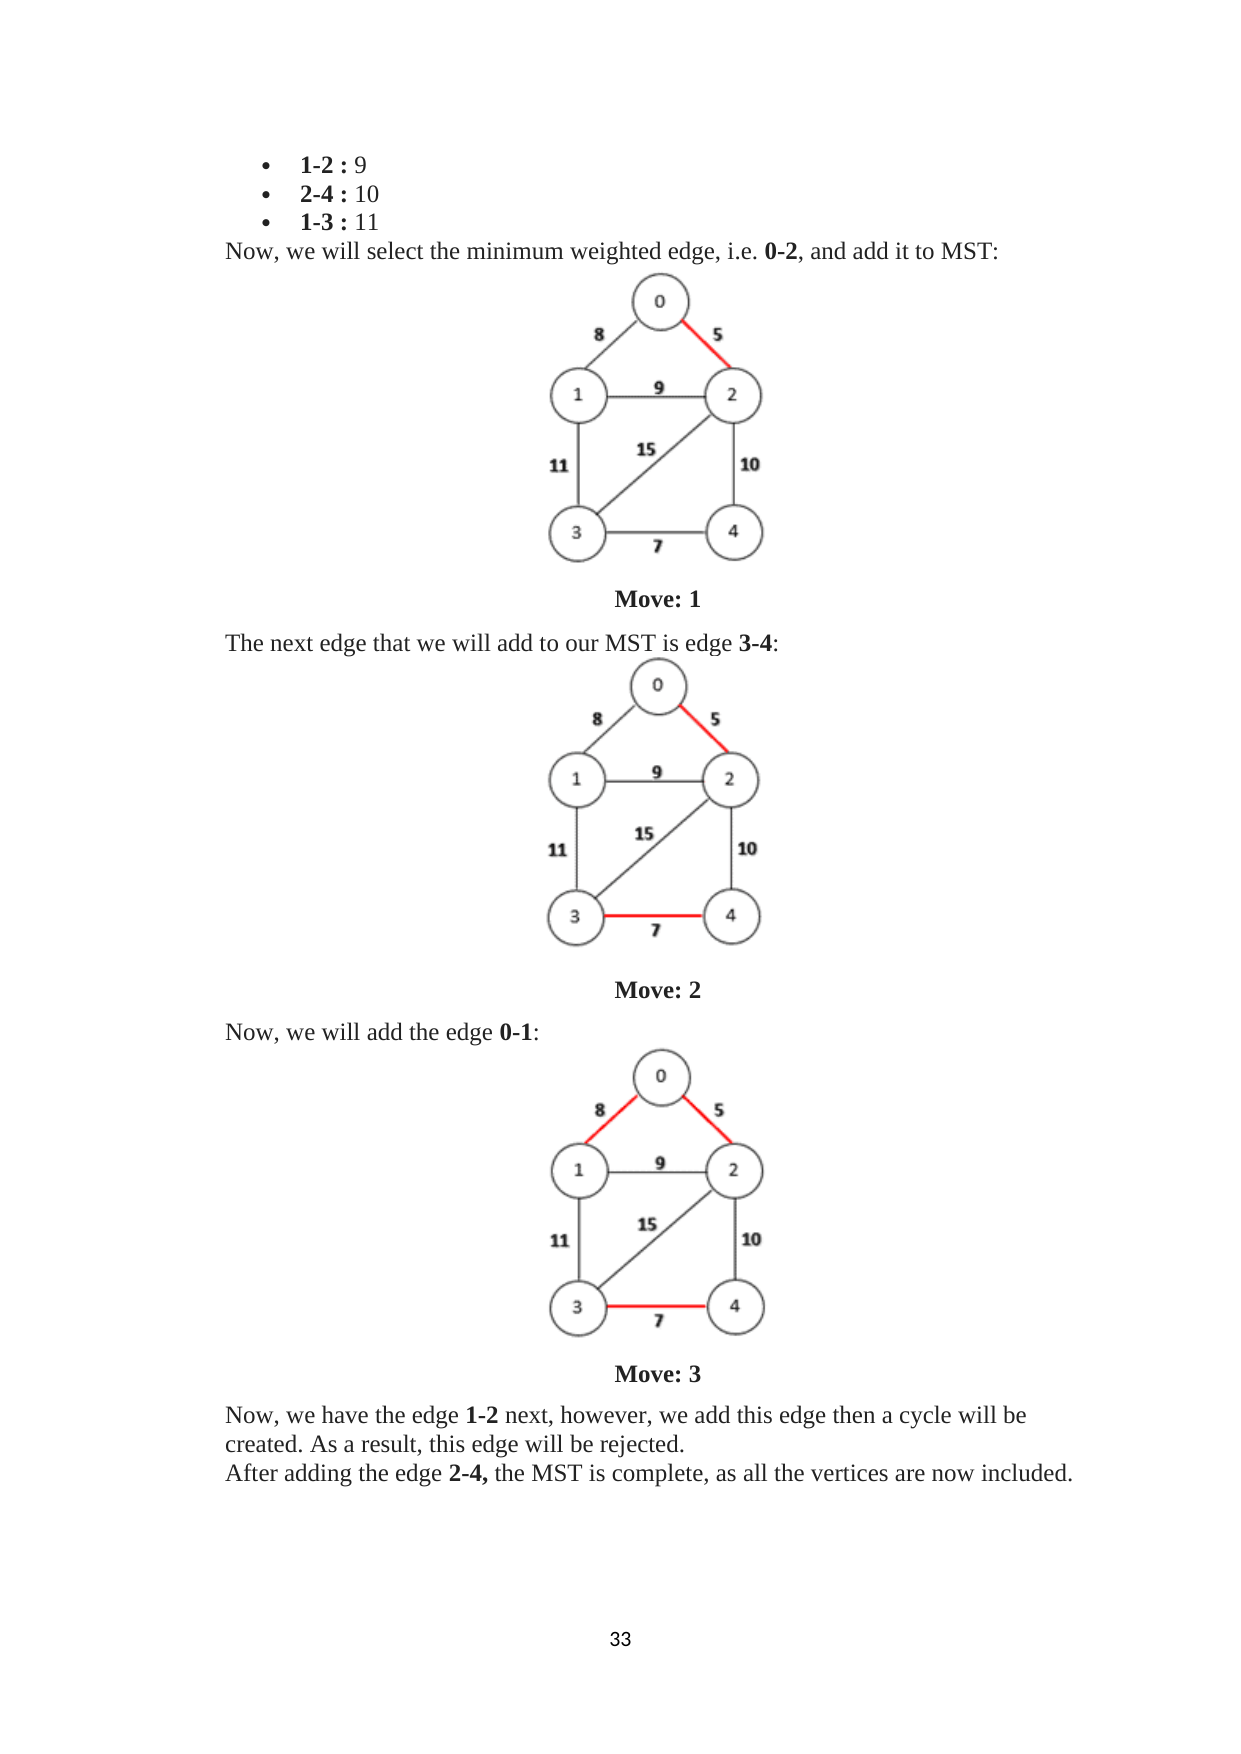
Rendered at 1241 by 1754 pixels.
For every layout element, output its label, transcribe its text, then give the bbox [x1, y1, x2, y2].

text Now, we have the edge 1-2 next, however, we add this edge then a cycle will be created. As a result, this edge will be rejected. [225, 1400, 1090, 1458]
list 1-2 : 9 [262, 150, 1090, 179]
picture [533, 265, 782, 569]
text Move: 3 [225, 1359, 1090, 1388]
list 1-3 : 11 [262, 207, 1090, 236]
text Now, we will select the minimum weighted edge, i.e. 0-2, and add it to MST: [225, 236, 1090, 265]
text Move: 1 [225, 584, 1090, 613]
picture [532, 1045, 784, 1347]
text Now, we will add the edge 0-1: [225, 1017, 1090, 1045]
list 2-4 : 10 [262, 179, 1090, 207]
picture [528, 656, 787, 963]
text The next edge that we will add to our MST is edge 3-4: [225, 628, 1090, 657]
text After adding the edge 2-4, the MST is complete, as all the vertices are now included. [225, 1458, 1090, 1487]
text Move: 2 [225, 975, 1090, 1004]
